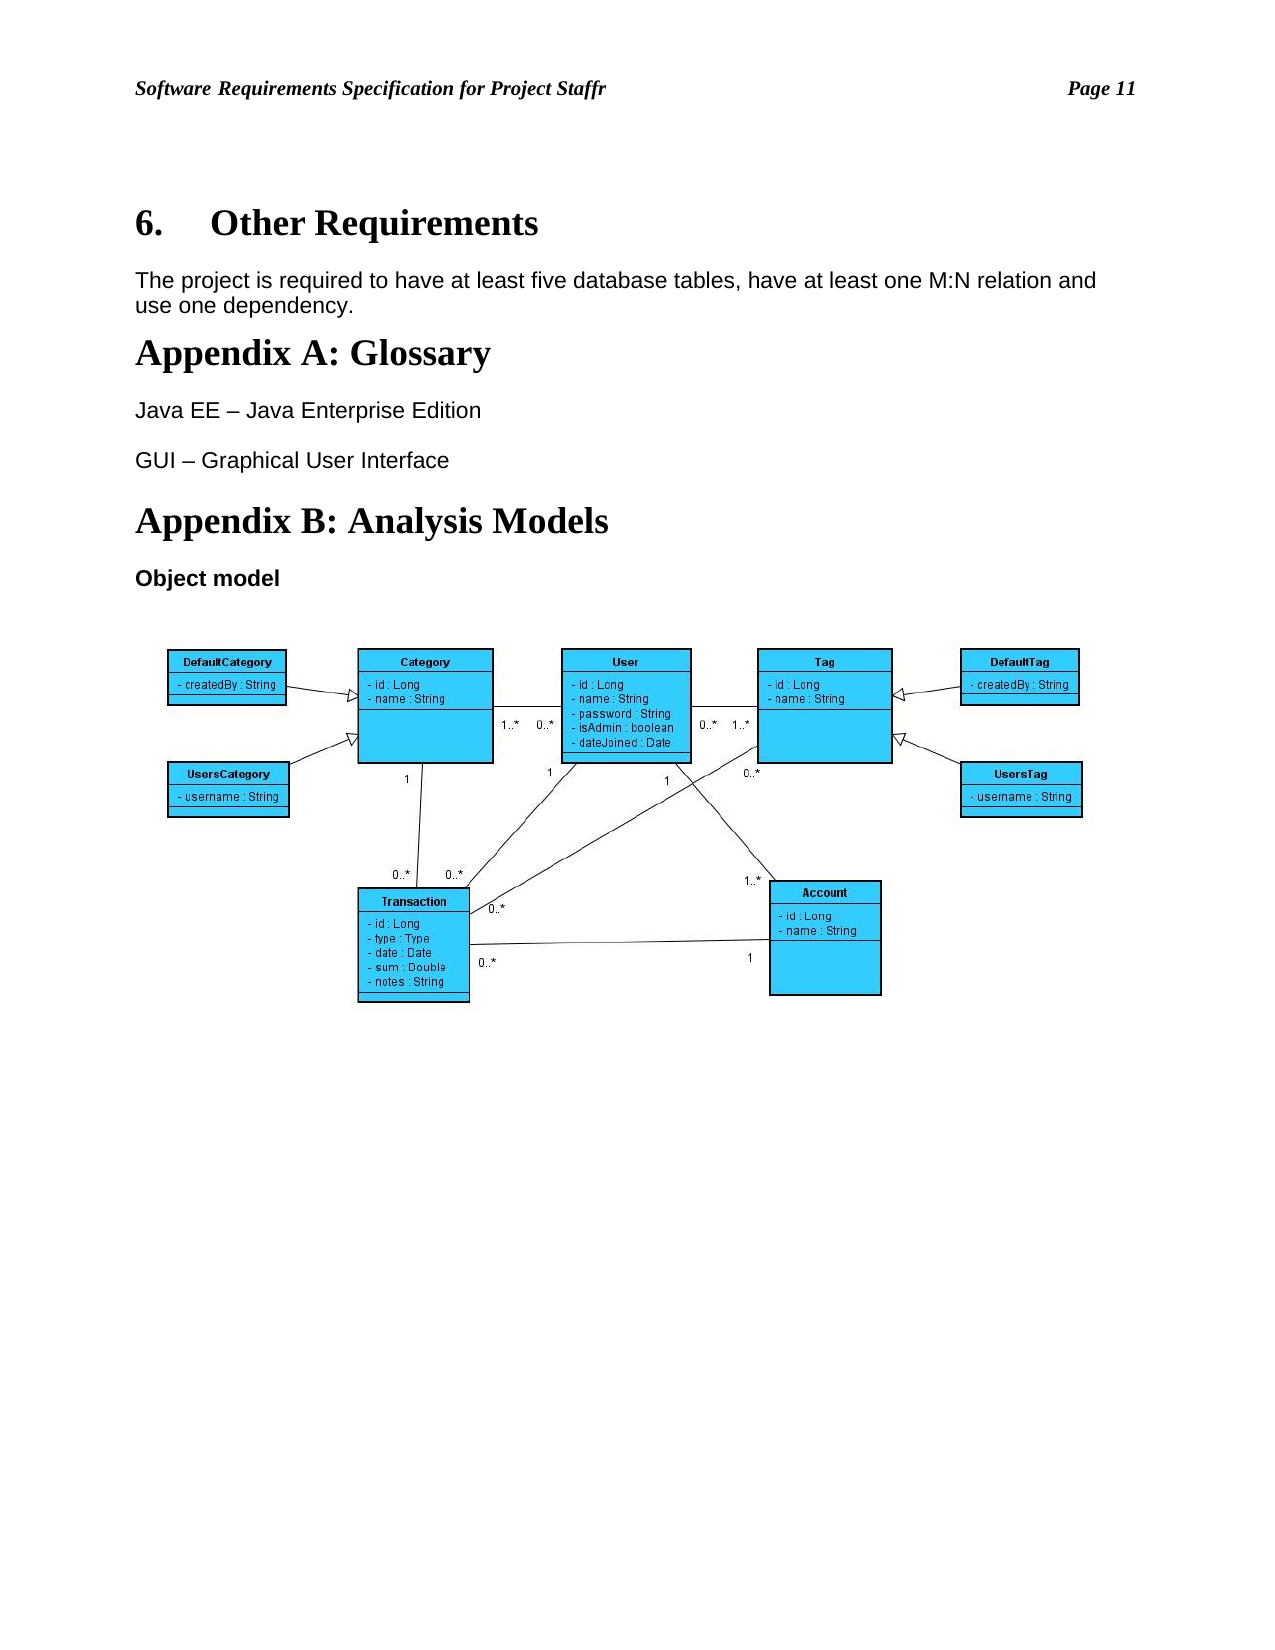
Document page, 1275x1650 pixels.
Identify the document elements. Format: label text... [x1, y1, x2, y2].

text Java EE – Java Enterprise Edition [135, 399, 1140, 424]
text Object model [135, 567, 1140, 592]
text The project is required to have at least five database tables, have at least one M:N relation and use one dependency. [135, 268, 1140, 318]
text Appendix A: Glossary [135, 331, 1140, 374]
text Appendix B: Analysis Models [135, 499, 1140, 542]
subtitle Other Requirements [135, 200, 1140, 243]
text GUI – Graphical User Interface [135, 449, 1140, 474]
picture [134, 609, 1140, 1081]
